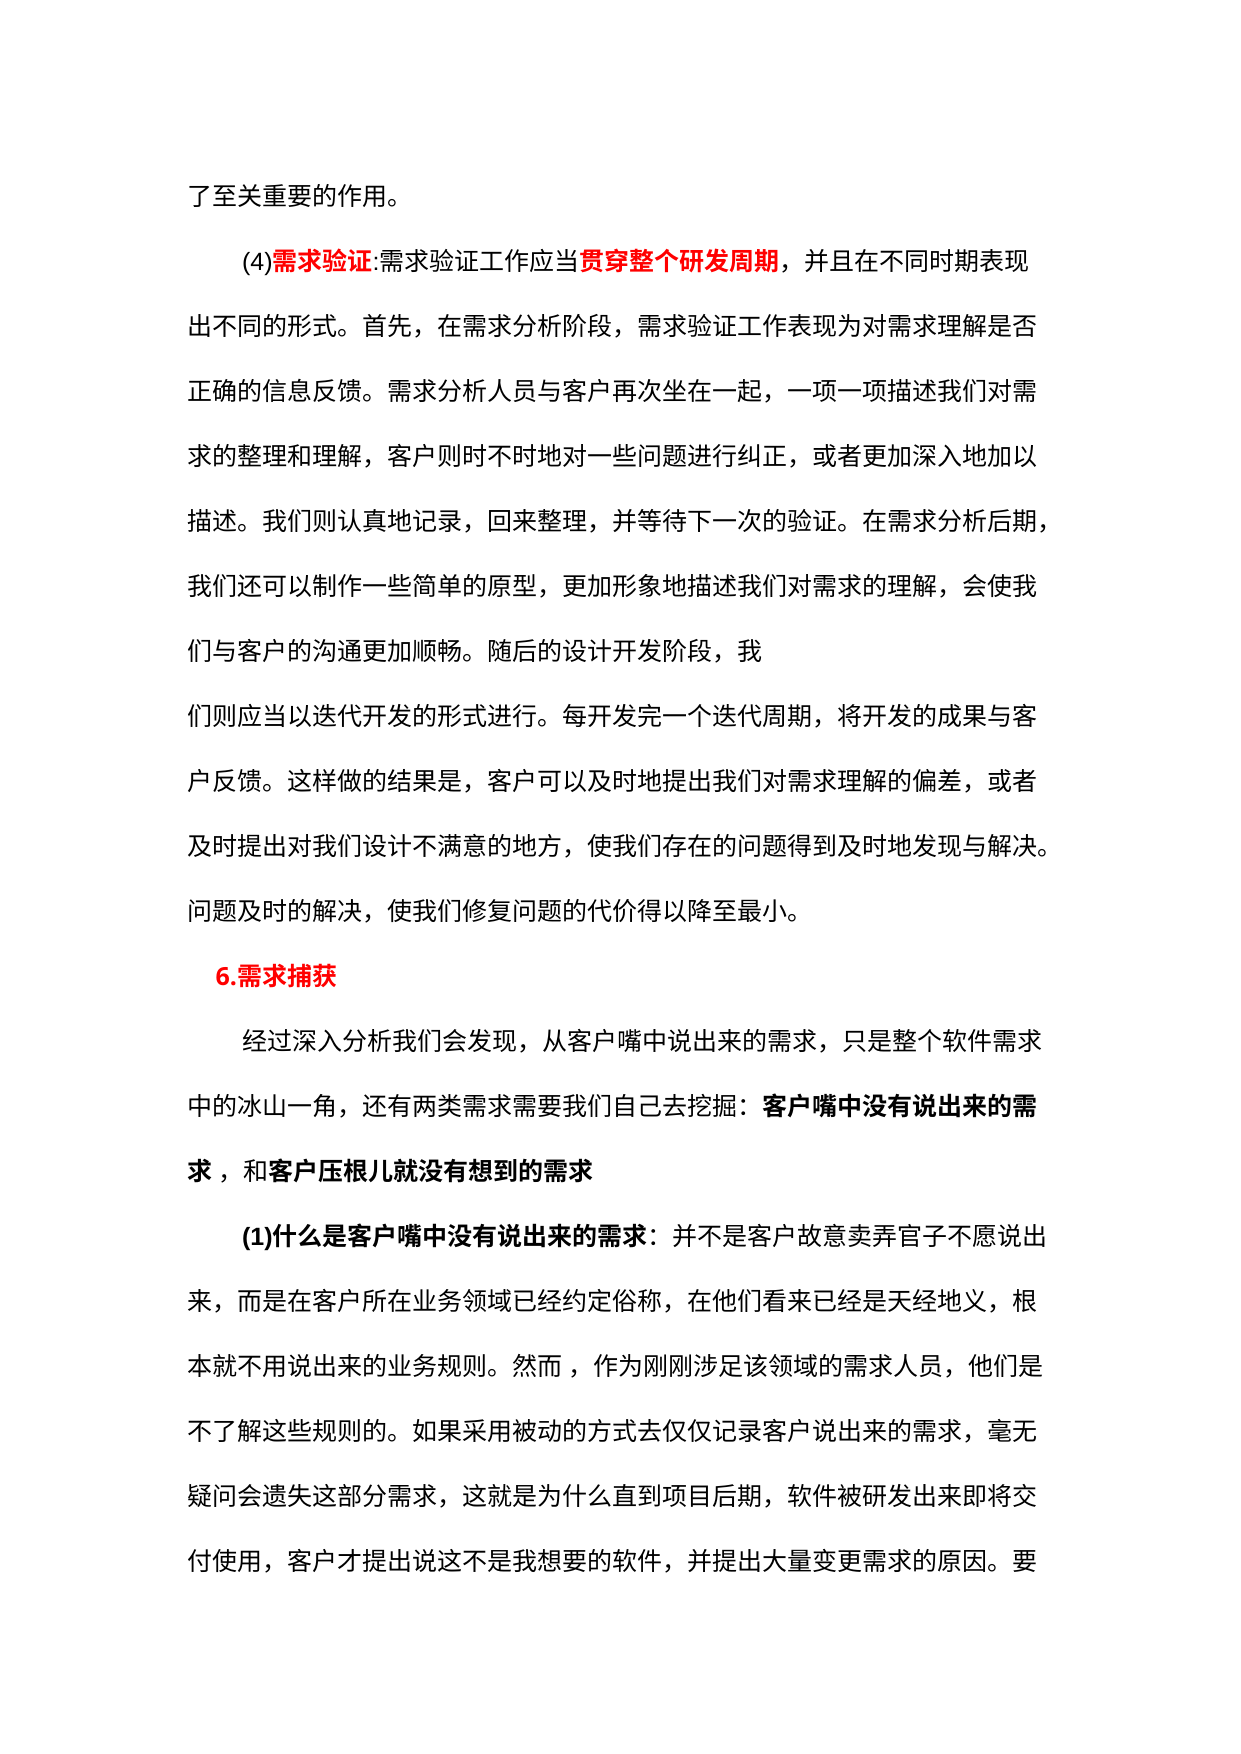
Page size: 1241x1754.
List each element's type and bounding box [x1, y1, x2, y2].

text [187, 162, 1053, 1592]
